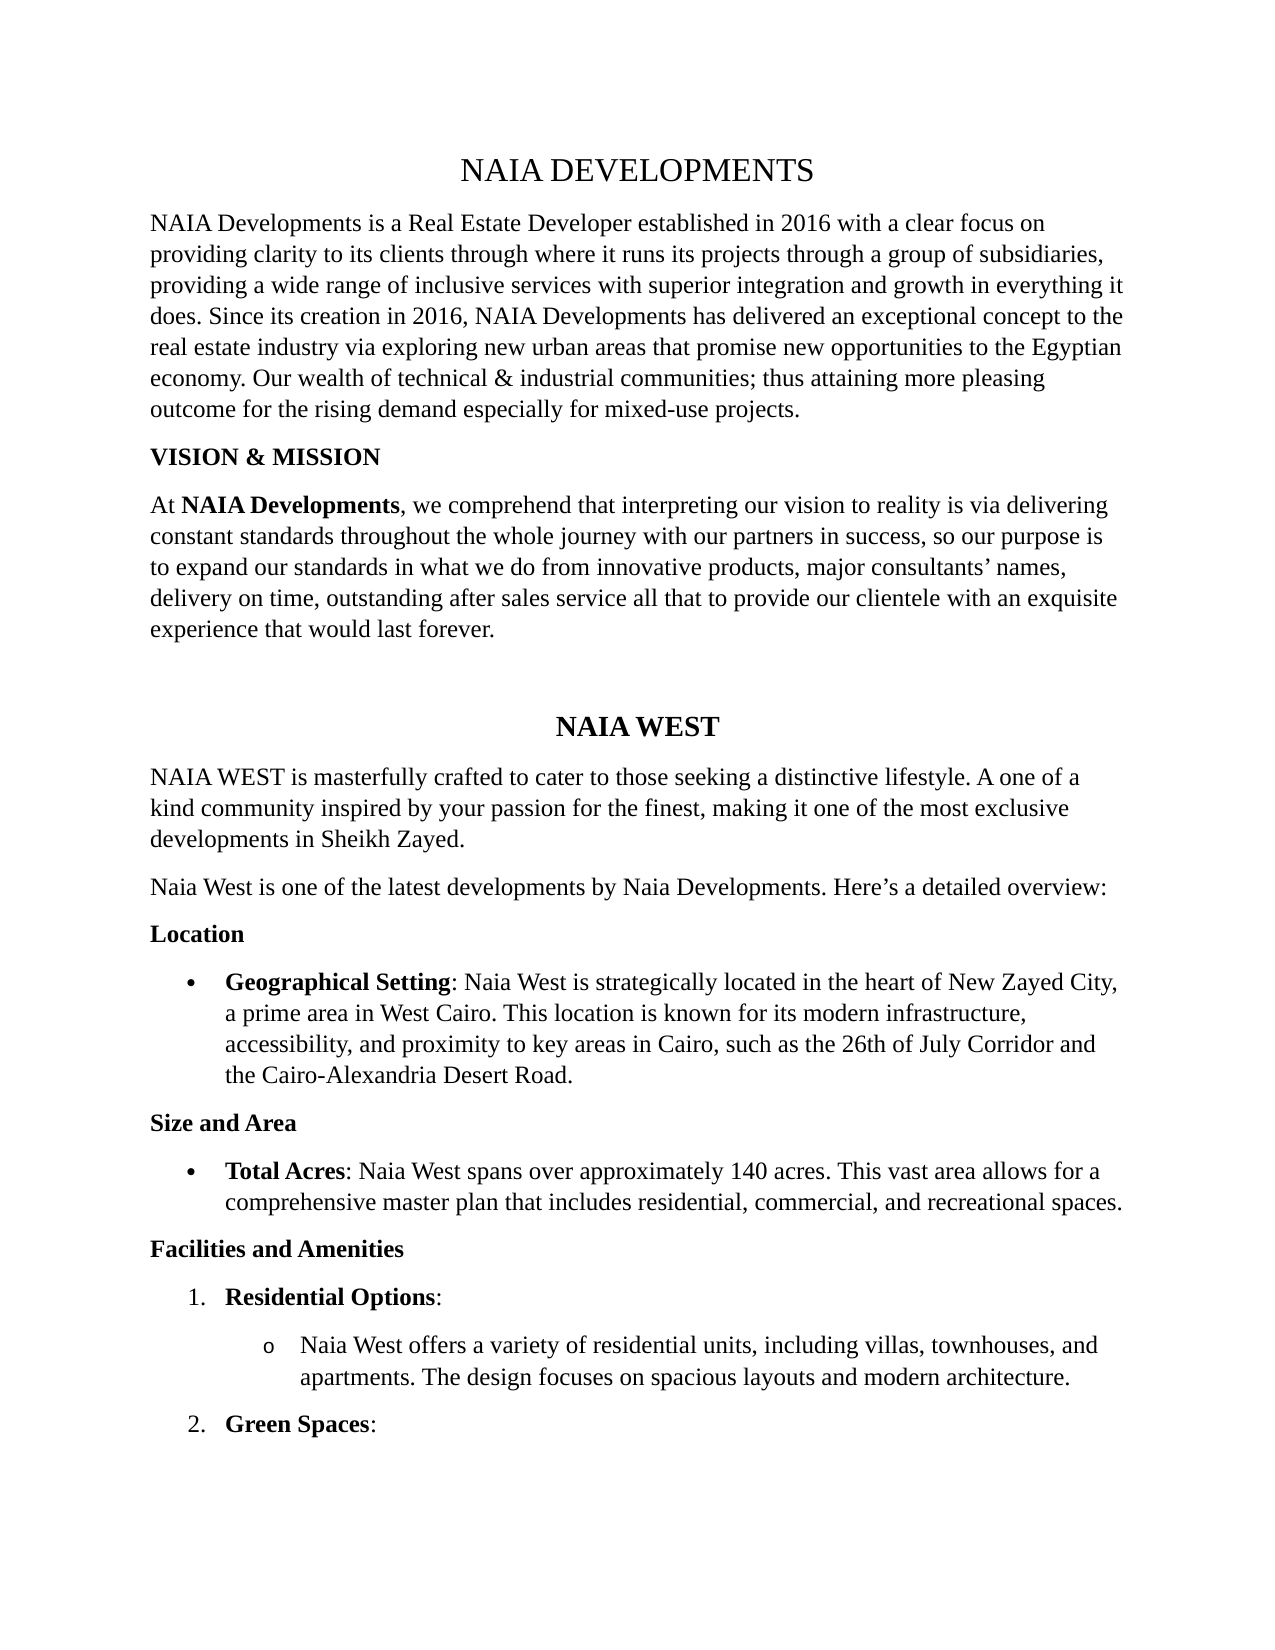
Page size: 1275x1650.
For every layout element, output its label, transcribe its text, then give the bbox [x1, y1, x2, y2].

text NAIA WEST is masterfully crafted to cater to those seeking a distinctive lifestyle. A one of a kind community inspired by your passion for the finest, making it one of the most exclusive developments in Sheikh Zayed. [150, 762, 1125, 853]
list Geographical Setting: Naia West is strategically located in the heart of New Zayed City, a prime area in West Cairo. This location is known for its modern infrastructure, accessibility, and proximity to key areas in Cairo, such as the 26th of July Corridor and the Cairo-Alexandria Desert Road. [187, 967, 1125, 1089]
list Green Spaces: [187, 1409, 1125, 1438]
text NAIA WEST [150, 709, 1125, 743]
text NAIA DEVELOPMENTS [150, 150, 1125, 188]
list Residential Options: [187, 1282, 1125, 1311]
text Location [150, 919, 1125, 948]
text Facilities and Amenities [150, 1234, 1125, 1263]
text Naia West is one of the latest developments by Naia Developments. Here’s a detailed overview: [150, 872, 1125, 901]
text VISION & MISSION [150, 442, 1125, 471]
text NAIA Developments is a Real Estate Developer established in 2016 with a clear focus on providing clarity to its clients through where it runs its projects through a group of subsidiaries, providing a wide range of inclusive services with superior integration and growth in everything it does. Since its creation in 2016, NAIA Developments has delivered an exceptional concept to the real estate industry via exploring new urban areas that promise new opportunities to the Egyptian economy. Our wealth of technical & industrial communities; thus attaining more pleasing outcome for the rising demand especially for mixed-use projects. [150, 208, 1125, 423]
text At NAIA Developments, we comprehend that interpreting our vision to reality is via delivering constant standards throughout the whole journey with our partners in success, so our purpose is to expand our standards in what we do from innovative products, major consultants’ names, delivery on time, outstanding after sales service all that to provide our clientele with an exquisite experience that would last forever. [150, 490, 1125, 643]
list Naia West offers a variety of residential units, including villas, townhouses, and apartments. The design focuses on spacious layouts and modern architecture. [262, 1330, 1125, 1391]
list Total Acres: Naia West spans over approximately 140 acres. This vast area allows for a comprehensive master plan that includes residential, commercial, and recreational spaces. [187, 1156, 1125, 1216]
text Size and Area [150, 1108, 1125, 1137]
